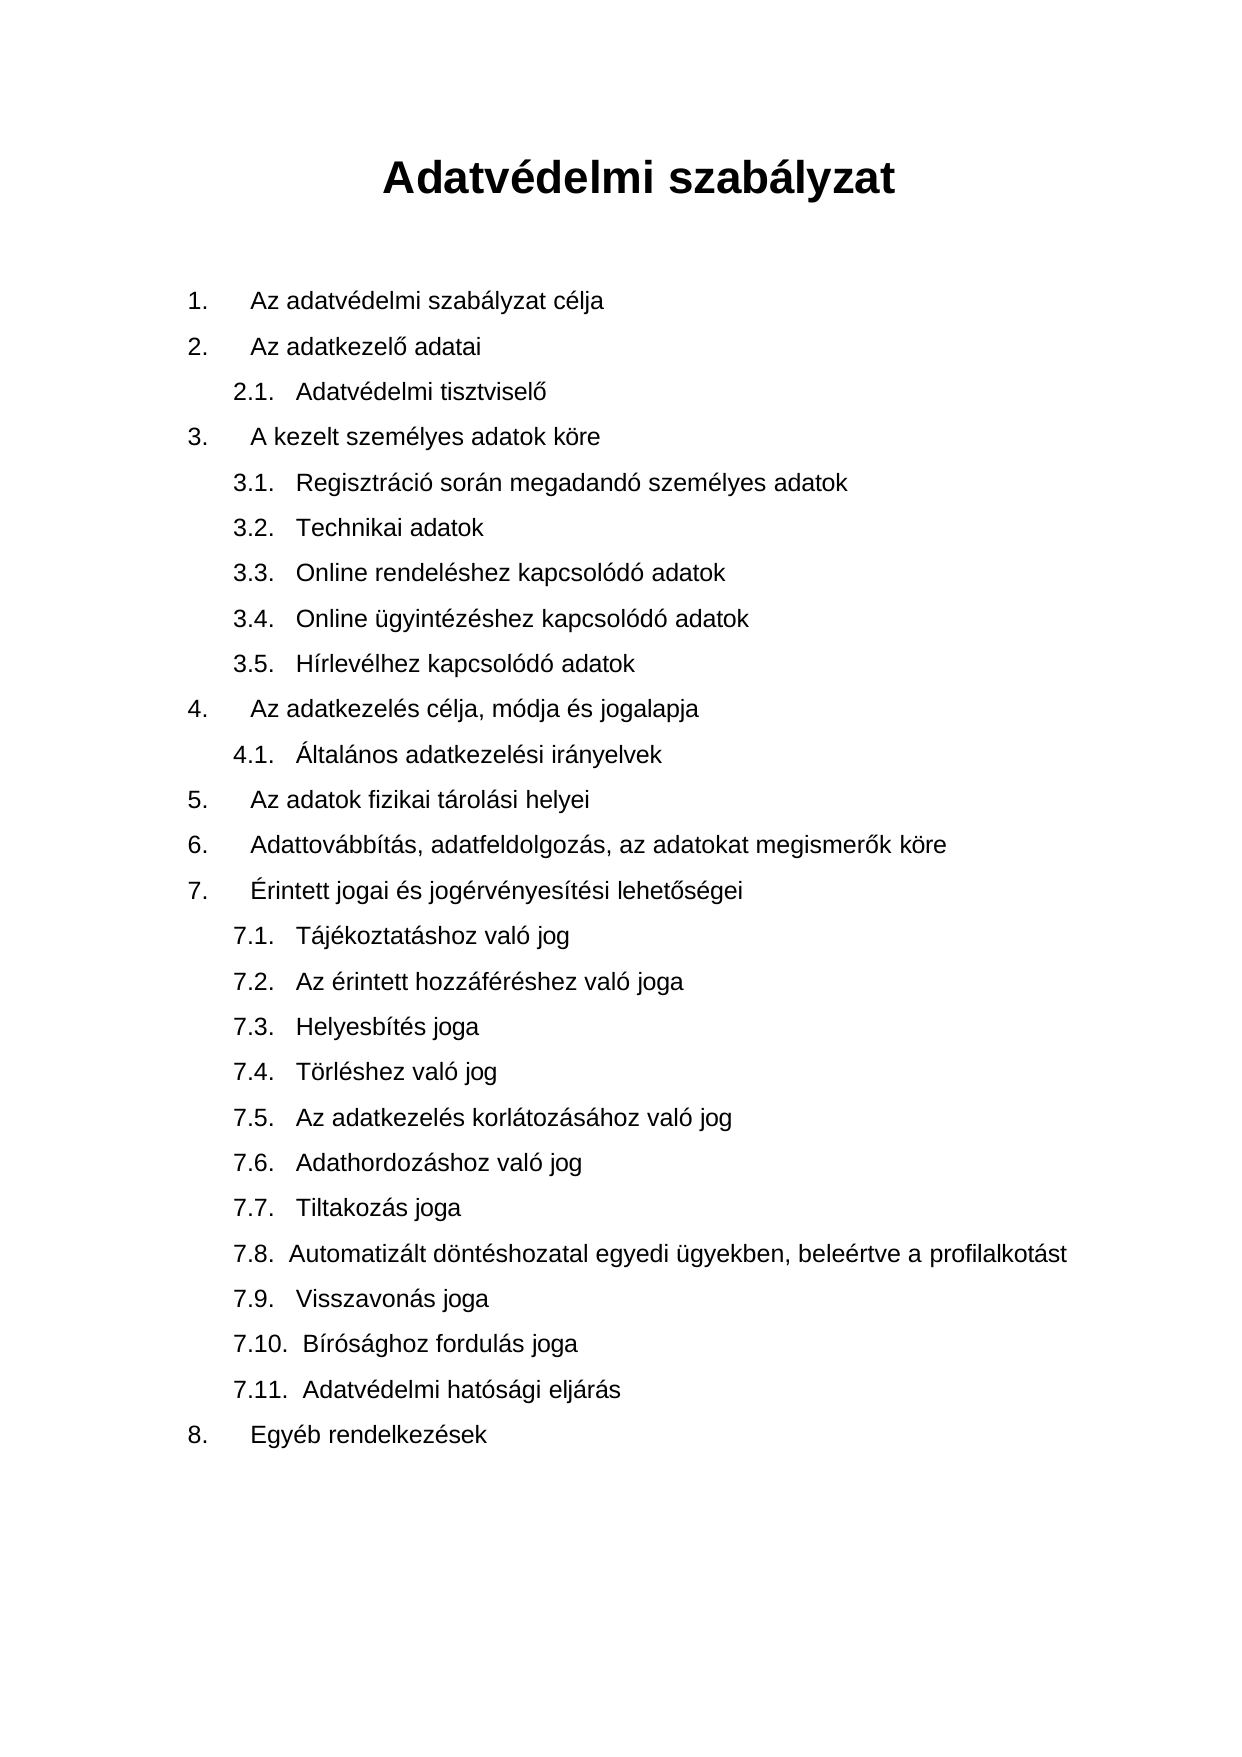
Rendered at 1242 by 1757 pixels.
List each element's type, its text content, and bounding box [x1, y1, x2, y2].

list Az adatkezelő adatai [187, 332, 1102, 360]
list Az adatok fizikai tárolási helyei [187, 785, 1102, 814]
list Bírósághoz fordulás joga [233, 1329, 1102, 1358]
list Az adatvédelmi szabályzat célja [187, 286, 1102, 315]
list Visszavonás joga [233, 1284, 1102, 1313]
list Online rendeléshez kapcsolódó adatok [233, 558, 1102, 587]
list Automatizált döntéshozatal egyedi ügyekben, beleértve a profilalkotást [233, 1238, 1102, 1267]
list Érintett jogai és jogérvényesítési lehetőségei [187, 876, 1102, 904]
list Általános adatkezelési irányelvek [233, 740, 1102, 768]
list Tiltakozás joga [233, 1193, 1102, 1222]
list Tájékoztatáshoz való jog [233, 921, 1102, 950]
list Az adatkezelés korlátozásához való jog [233, 1102, 1102, 1131]
list Az érintett hozzáféréshez való joga [233, 966, 1102, 995]
list Technikai adatok [233, 513, 1102, 542]
list Adatvédelmi hatósági eljárás [233, 1375, 1102, 1403]
list Törléshez való jog [233, 1057, 1102, 1086]
list A kezelt személyes adatok köre [187, 422, 1102, 451]
list Adathordozáshoz való jog [233, 1148, 1102, 1177]
list Az adatkezelés célja, módja és jogalapja [187, 694, 1102, 723]
list Regisztráció során megadandó személyes adatok [233, 468, 1102, 496]
list Adatvédelmi tisztviselő [233, 377, 1102, 406]
list Helyesbítés joga [233, 1012, 1102, 1041]
title Adatvédelmi szabályzat [381, 151, 897, 204]
list Hírlevélhez kapcsolódó adatok [233, 649, 1102, 678]
list Egyéb rendelkezések [187, 1420, 1102, 1449]
list Adattovábbítás, adatfeldolgozás, az adatokat megismerők köre [187, 830, 1102, 859]
list Online ügyintézéshez kapcsolódó adatok [233, 604, 1102, 632]
